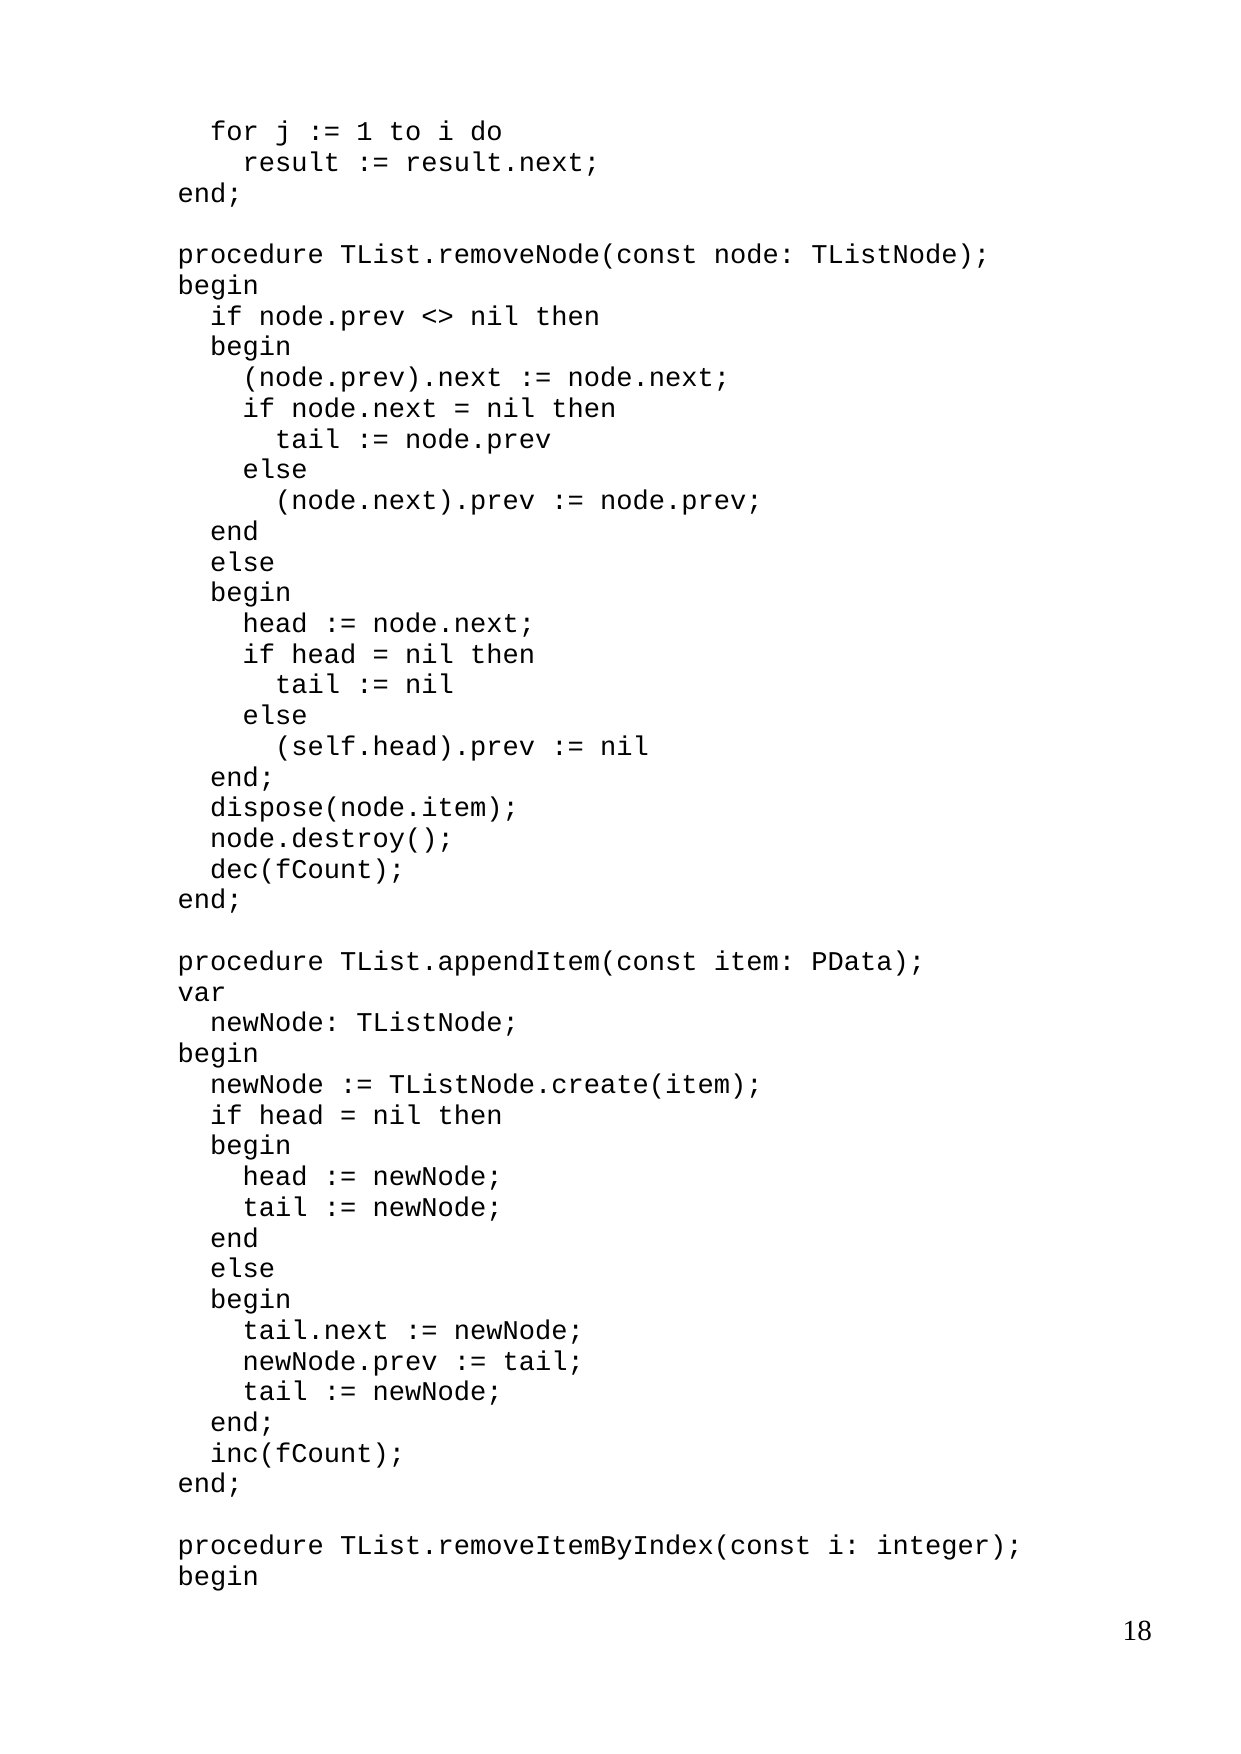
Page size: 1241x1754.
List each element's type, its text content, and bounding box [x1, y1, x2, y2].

text newNode.prev := tail; [177, 1347, 1152, 1378]
text var [177, 978, 1152, 1009]
text begin [177, 1132, 1152, 1163]
text tail.next := newNode; [177, 1317, 1152, 1347]
text else [177, 548, 1152, 579]
text end; [177, 1470, 1152, 1501]
text if head = nil then [177, 641, 1152, 671]
text end [177, 518, 1152, 548]
text head := newNode; [177, 1163, 1152, 1194]
text tail := newNode; [177, 1378, 1152, 1409]
text for j := 1 to i do [177, 118, 1152, 149]
text (self.head).prev := nil [177, 733, 1152, 763]
text (node.next).prev := node.prev; [177, 487, 1152, 518]
text begin [177, 1286, 1152, 1317]
text else [177, 456, 1152, 487]
text newNode := TListNode.create(item); [177, 1071, 1152, 1101]
text tail := newNode; [177, 1194, 1152, 1224]
text head := node.next; [177, 610, 1152, 641]
text begin [177, 1562, 1152, 1593]
text begin [177, 1040, 1152, 1071]
text node.destroy(); [177, 825, 1152, 856]
text begin [177, 333, 1152, 364]
text begin [177, 272, 1152, 302]
text end [177, 1224, 1152, 1255]
text if node.prev <> nil then [177, 302, 1152, 333]
text end; [177, 763, 1152, 794]
text inc(fCount); [177, 1439, 1152, 1470]
text else [177, 702, 1152, 733]
text procedure TList.removeNode(const node: TListNode); [177, 241, 1152, 272]
text if node.next = nil then [177, 395, 1152, 425]
text dispose(node.item); [177, 794, 1152, 825]
text else [177, 1255, 1152, 1286]
text procedure TList.appendItem(const item: PData); [177, 948, 1152, 978]
text end; [177, 886, 1152, 917]
text tail := nil [177, 671, 1152, 702]
text (node.prev).next := node.next; [177, 364, 1152, 395]
text procedure TList.removeItemByIndex(const i: integer); [177, 1532, 1152, 1562]
text begin [177, 579, 1152, 610]
text result := result.next; [177, 149, 1152, 179]
text end; [177, 1409, 1152, 1439]
text if head = nil then [177, 1101, 1152, 1132]
text tail := node.prev [177, 425, 1152, 456]
text end; [177, 179, 1152, 210]
text newNode: TListNode; [177, 1009, 1152, 1040]
text dec(fCount); [177, 856, 1152, 886]
